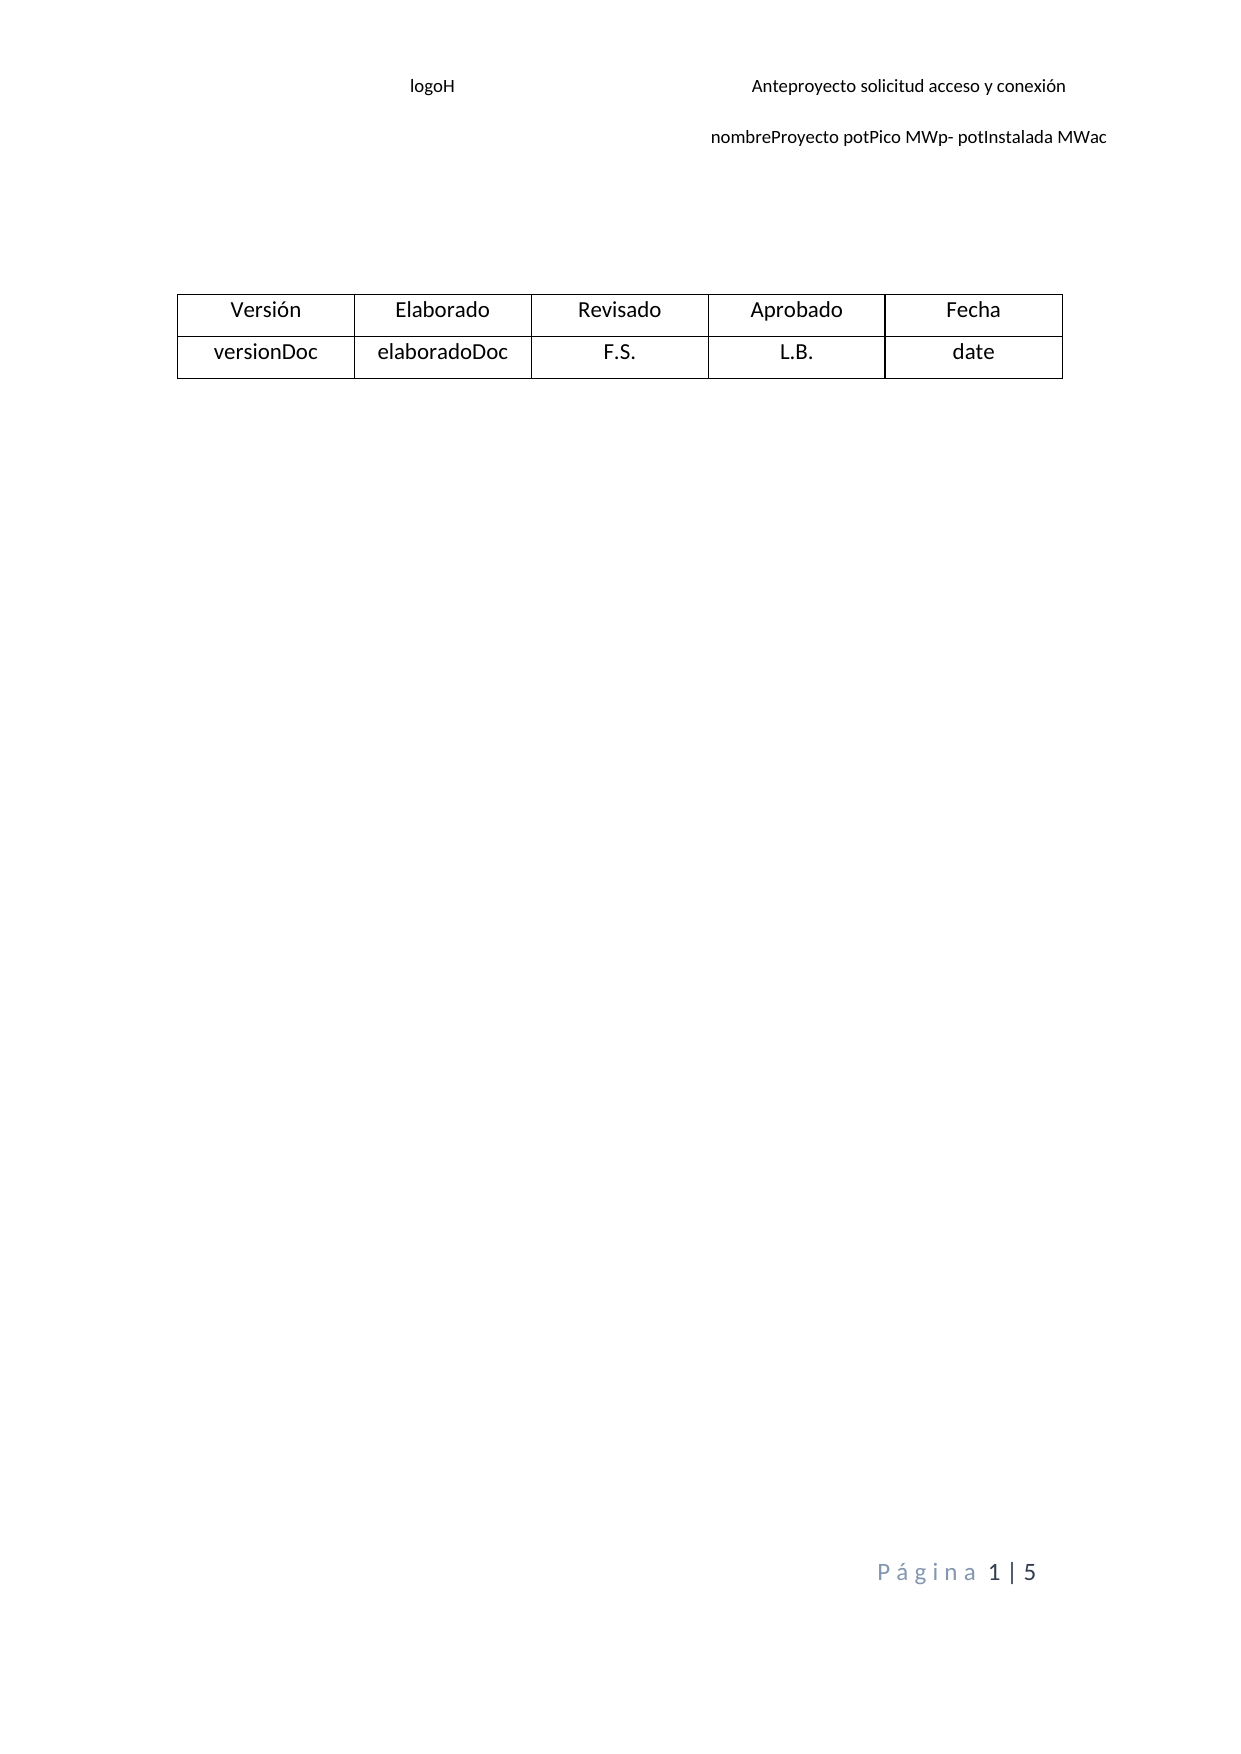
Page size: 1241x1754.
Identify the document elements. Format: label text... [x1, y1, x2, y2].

table_cell versionDoc [178, 337, 354, 378]
table_header Revisado [532, 295, 708, 336]
table_cell L.B. [709, 337, 884, 378]
table_header Fecha [886, 295, 1062, 336]
table_header Aprobado [709, 295, 884, 336]
table_header Elaborado [355, 295, 531, 336]
table_cell elaboradoDoc [355, 337, 531, 378]
table_cell date [886, 337, 1062, 378]
table_header Versión [178, 295, 354, 336]
table_cell F.S. [532, 337, 708, 378]
